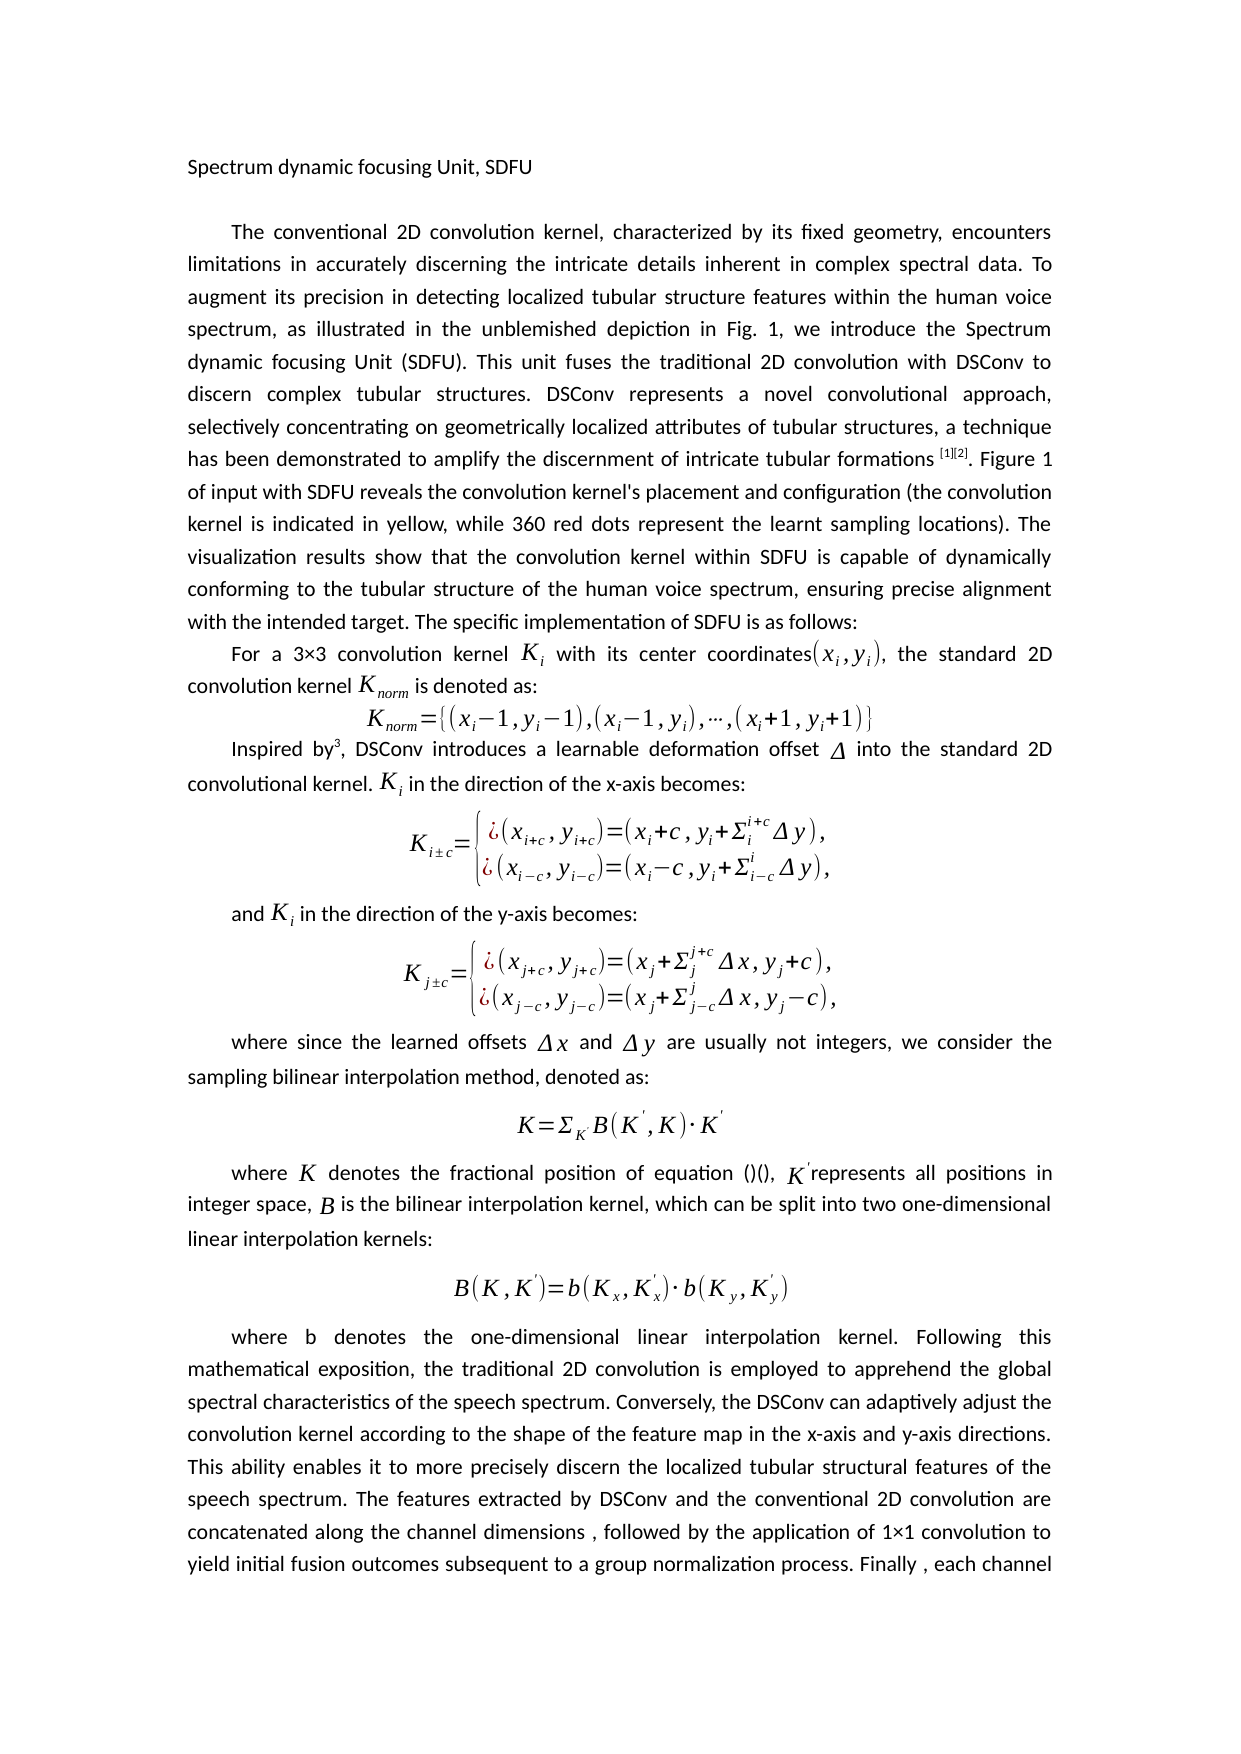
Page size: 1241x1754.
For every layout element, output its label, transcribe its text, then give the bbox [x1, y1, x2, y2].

text where denotes the fractional position of equation ()(), represents all positions in integer space, is the bilinear interpolation kernel, which can be split into two one-dimensional linear interpolation kernels: [187, 1157, 1053, 1255]
text and in the direction of the y-axis becomes: [187, 897, 1053, 930]
text where since the learned offsets and are usually not integers, we consider the sampling bilinear interpolation method, denoted as: [187, 1027, 1053, 1092]
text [187, 1320, 1053, 1580]
text For a 3×3 convolution kernel with its center coordinates, the standard 2D convolution kernel is denoted as: [187, 637, 1053, 702]
text Spectrum dynamic focusing Unit, SDFU [187, 150, 1053, 182]
text The conventional 2D convolution kernel, characterized by its fixed geometry, encounters limitations in accurately discerning the intricate details inherent in complex spectral data. To augment its precision in detecting localized tubular structure features within the human voice spectrum, as illustrated in the unblemished depiction in Fig. 1, we introduce the Spectrum dynamic focusing Unit (SDFU). This unit fuses the traditional 2D convolution with DSConv to discern complex tubular structures. DSConv represents a novel convolutional approach, selectively concentrating on geometrically localized attributes of tubular structures, a technique has been demonstrated to amplify the discernment of intricate tubular formations [][]. Figure 1 of input with SDFU reveals the convolution kernel's placement and configuration (the convolution kernel is indicated in yellow, while 360 red dots represent the learnt sampling locations). The visualization results show that the convolution kernel within SDFU is capable of dynamically conforming to the tubular structure of the human voice spectrum, ensuring precise alignment with the intended target. The specific implementation of SDFU is as follows: [187, 215, 1053, 637]
text Inspired by, DSConv introduces a learnable deformation offset into the standard 2D convolutional kernel. in the direction of the x-axis becomes: [187, 735, 1053, 800]
